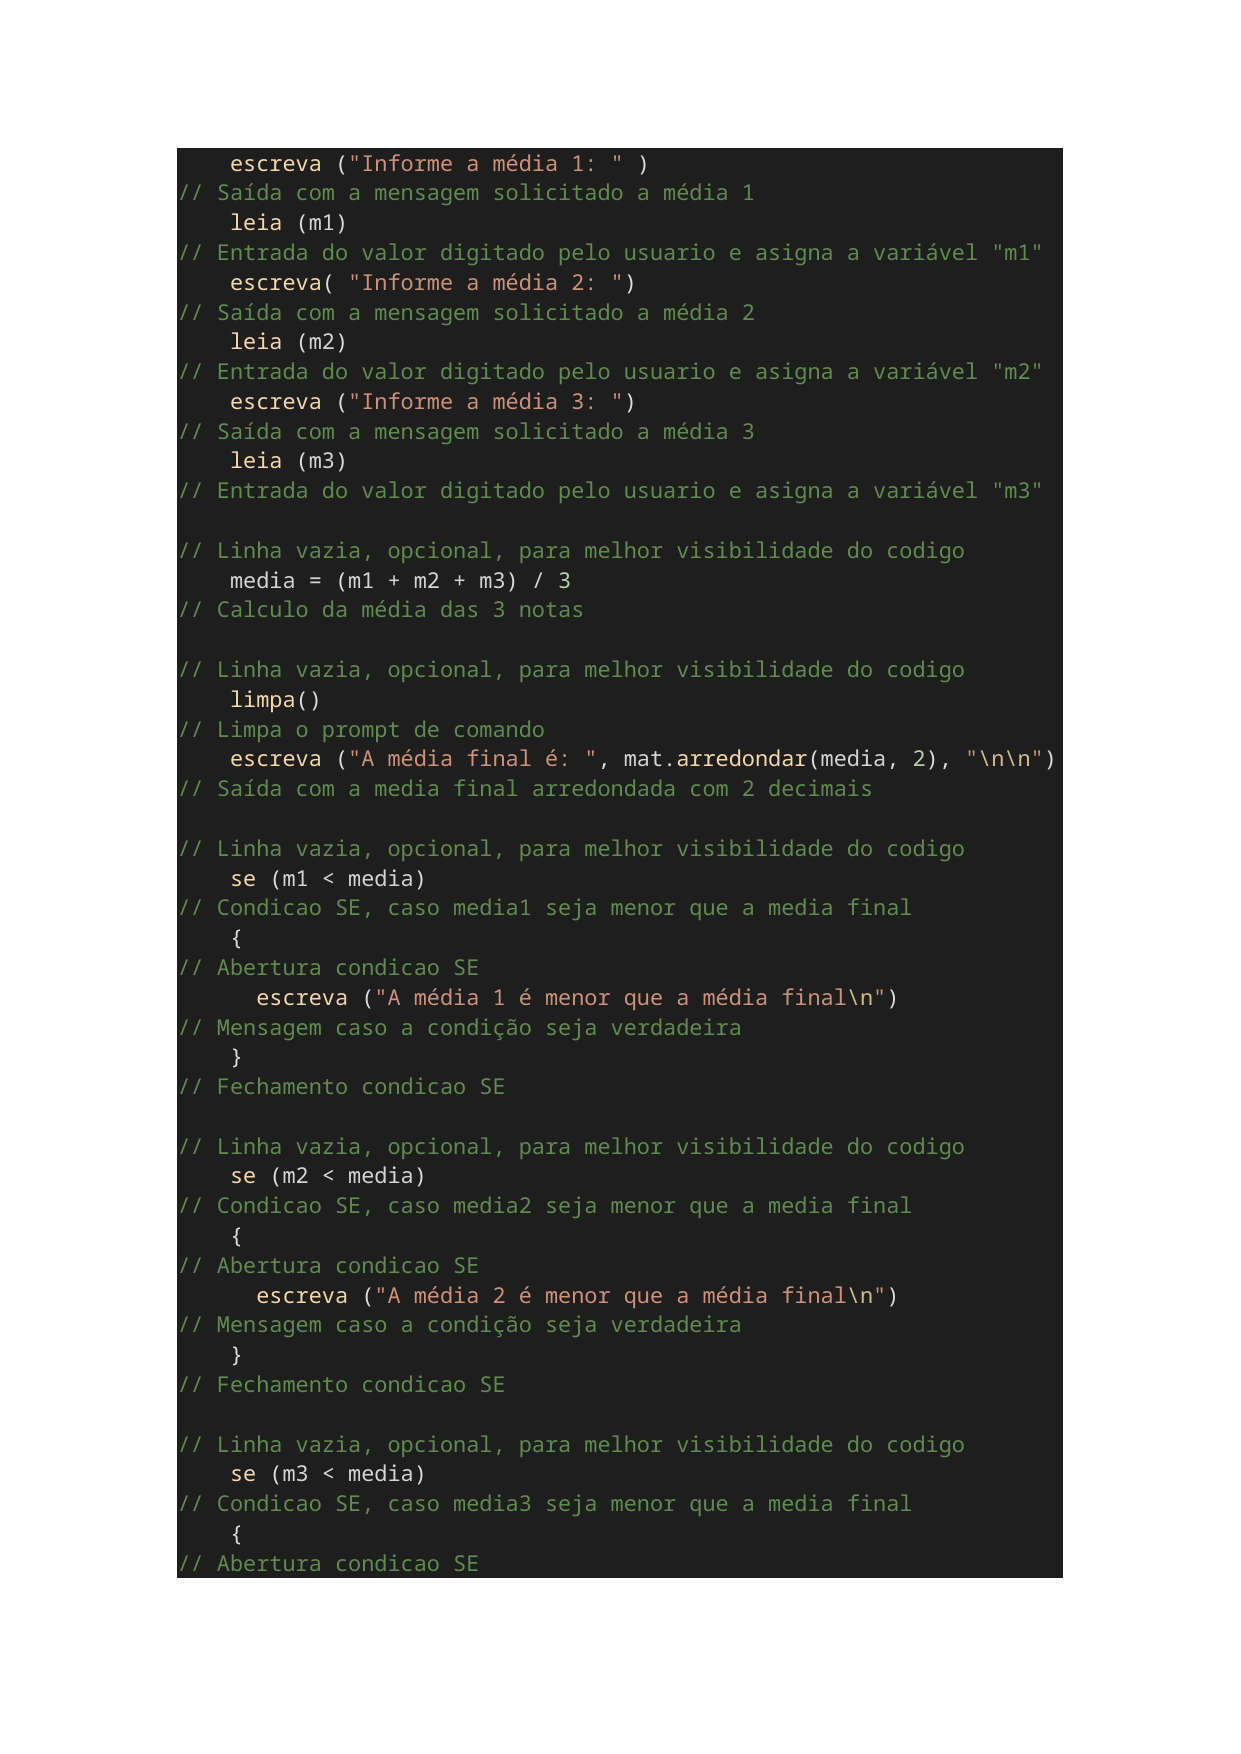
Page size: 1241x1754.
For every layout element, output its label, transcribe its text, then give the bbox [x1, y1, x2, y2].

text escreva( "Informe a média 2: ") // Saída com a mensagem solicitado a média 2 [177, 267, 1063, 326]
text // Linha vazia, opcional, para melhor visibilidade do codigo [177, 1399, 1063, 1458]
text leia (m3) // Entrada do valor digitado pelo usuario e asigna a variável "m3" [177, 446, 1063, 505]
text escreva ("Informe a média 3: ") // Saída com a mensagem solicitado a média 3 [177, 386, 1063, 446]
text se (m3 < media) // Condicao SE, caso media3 seja menor que a media final [177, 1458, 1063, 1518]
text media = (m1 + m2 + m3) / 3 // Calculo da média das 3 notas [177, 565, 1063, 624]
text limpa() // Limpa o prompt de comando [177, 684, 1063, 743]
text se (m2 < media) // Condicao SE, caso media2 seja menor que a media final [177, 1161, 1063, 1220]
text leia (m1) // Entrada do valor digitado pelo usuario e asigna a variável "m1" [177, 207, 1063, 267]
text se (m1 < media) // Condicao SE, caso media1 seja menor que a media final [177, 863, 1063, 922]
text } // Fechamento condicao SE [177, 1339, 1063, 1399]
text escreva ("A média 1 é menor que a média final\n") // Mensagem caso a condição seja verdadeira [177, 982, 1063, 1041]
text // Linha vazia, opcional, para melhor visibilidade do codigo [177, 505, 1063, 565]
text escreva ("A média final é: ", mat.arredondar(media, 2), "\n\n") // Saída com a media final arredondada com 2 decimais [177, 743, 1063, 803]
text // Linha vazia, opcional, para melhor visibilidade do codigo [177, 1101, 1063, 1161]
text } // Fechamento condicao SE [177, 1041, 1063, 1101]
text // Linha vazia, opcional, para melhor visibilidade do codigo [177, 803, 1063, 863]
text { // Abertura condicao SE [177, 922, 1063, 982]
text // Linha vazia, opcional, para melhor visibilidade do codigo [177, 624, 1063, 684]
text escreva ("A média 2 é menor que a média final\n") // Mensagem caso a condição seja verdadeira [177, 1280, 1063, 1339]
text { // Abertura condicao SE [177, 1220, 1063, 1280]
text leia (m2) // Entrada do valor digitado pelo usuario e asigna a variável "m2" [177, 326, 1063, 386]
text escreva ("Informe a média 1: " ) // Saída com a mensagem solicitado a média 1 [177, 148, 1063, 207]
text { // Abertura condicao SE [177, 1518, 1063, 1578]
